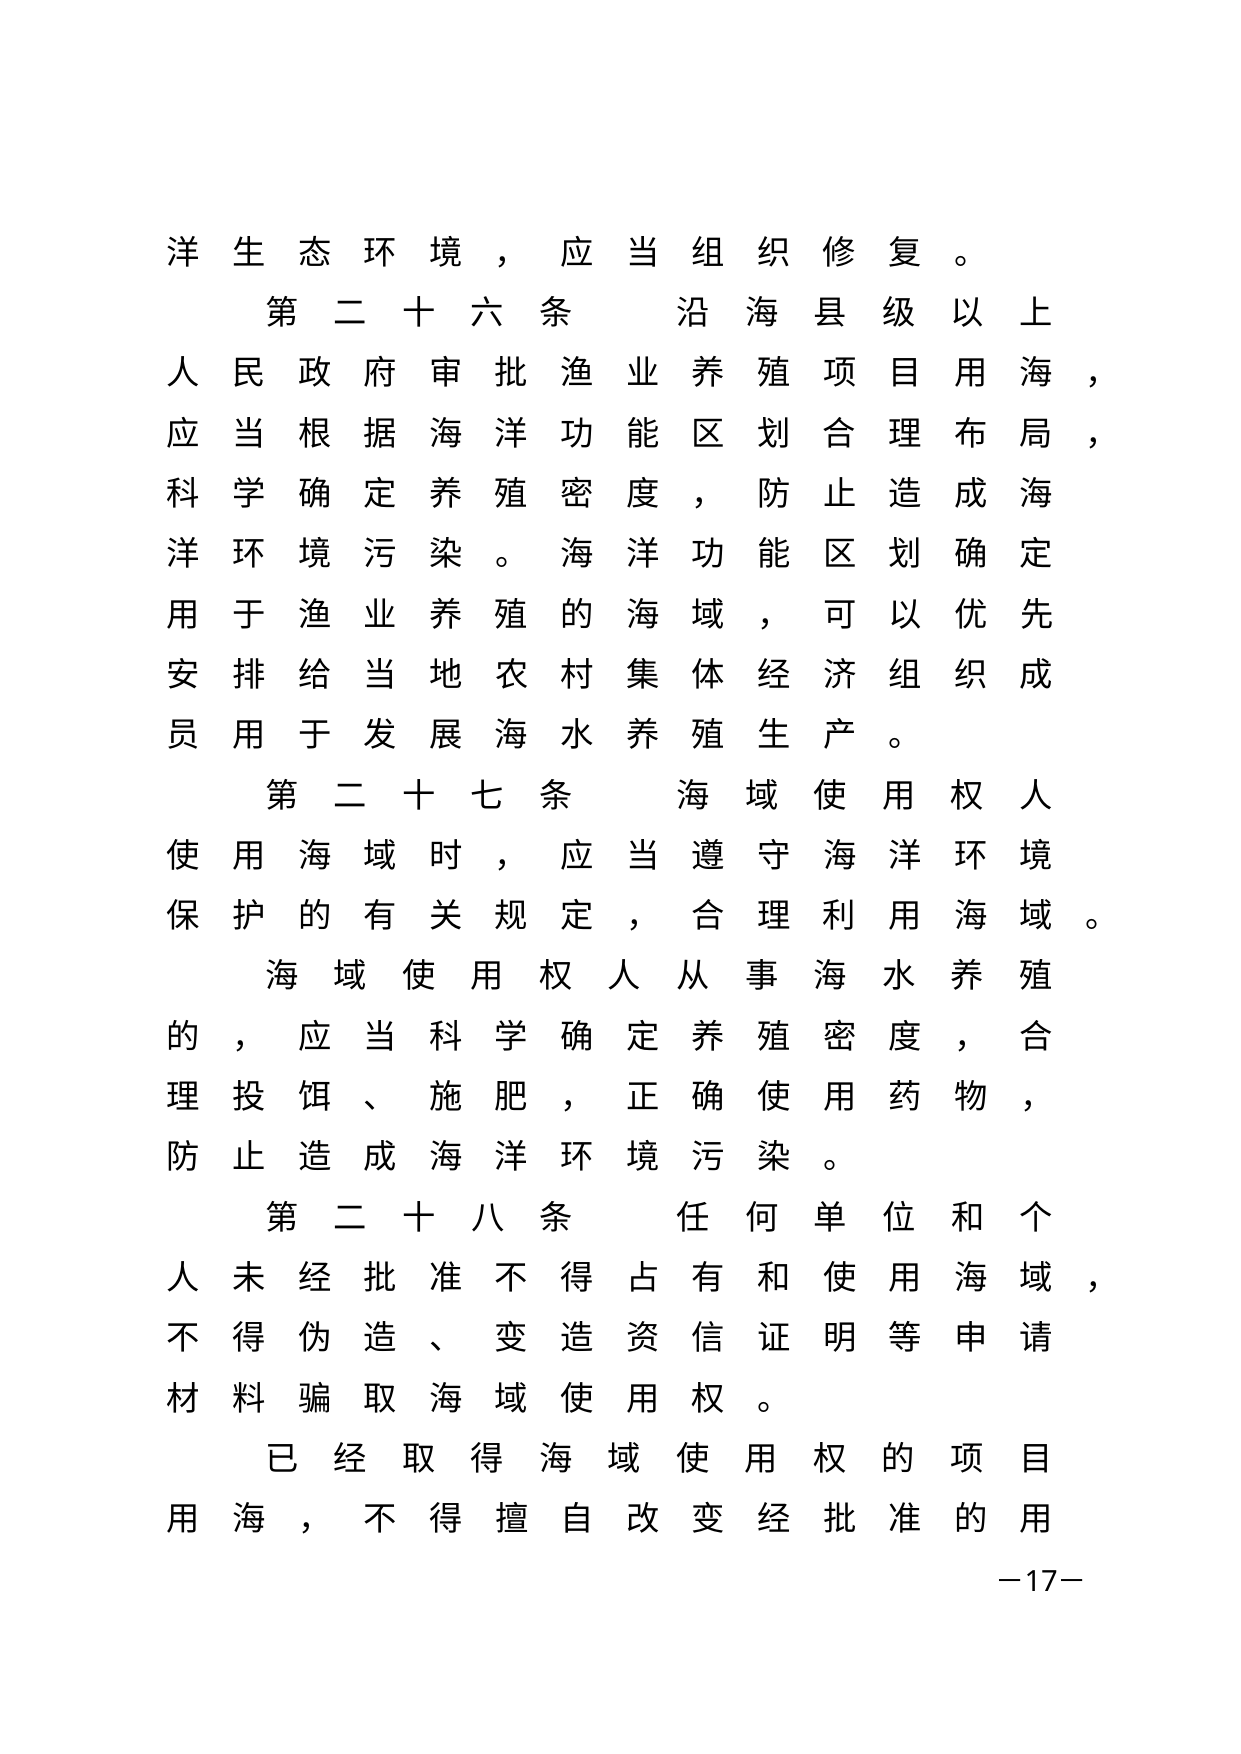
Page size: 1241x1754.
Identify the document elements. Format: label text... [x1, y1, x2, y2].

text 第二十七条 海域使用权人使用海域时，应当遵守海洋环境保护的有关规定，合理利用海域。 [167, 762, 1085, 943]
text 已经取得海域使用权的项目用海，不得擅自改变经批准的用海类型和方式，不得超过批准的海域使用界址线进行用海活动。 [167, 1426, 1085, 1546]
text 第二十五条 沿海县级以上人民政府及其海洋行政主管部门应当严格用海标准，控制用海规模和开发强度，严格控制和管理填海、围海等改变海域自然属性的用海活动，维护海域自然状况，加强海洋生态环境以及入海河口的监测和保护，对受到损害的海洋生态环境，应当组织修复。 [167, 219, 1085, 280]
text 海域使用权人从事海水养殖的，应当科学确定养殖密度，合理投饵、施肥，正确使用药物，防止造成海洋环境污染。 [167, 943, 1085, 1184]
text 第二十八条 任何单位和个人未经批准不得占有和使用海域，不得伪造、变造资信证明等申请材料骗取海域使用权。 [167, 1184, 1085, 1426]
text 第二十六条 沿海县级以上人民政府审批渔业养殖项目用海，应当根据海洋功能区划合理布局，科学确定养殖密度，防止造成海洋环境污染。海洋功能区划确定用于渔业养殖的海域，可以优先安排给当地农村集体经济组织成员用于发展海水养殖生产。 [167, 280, 1085, 762]
